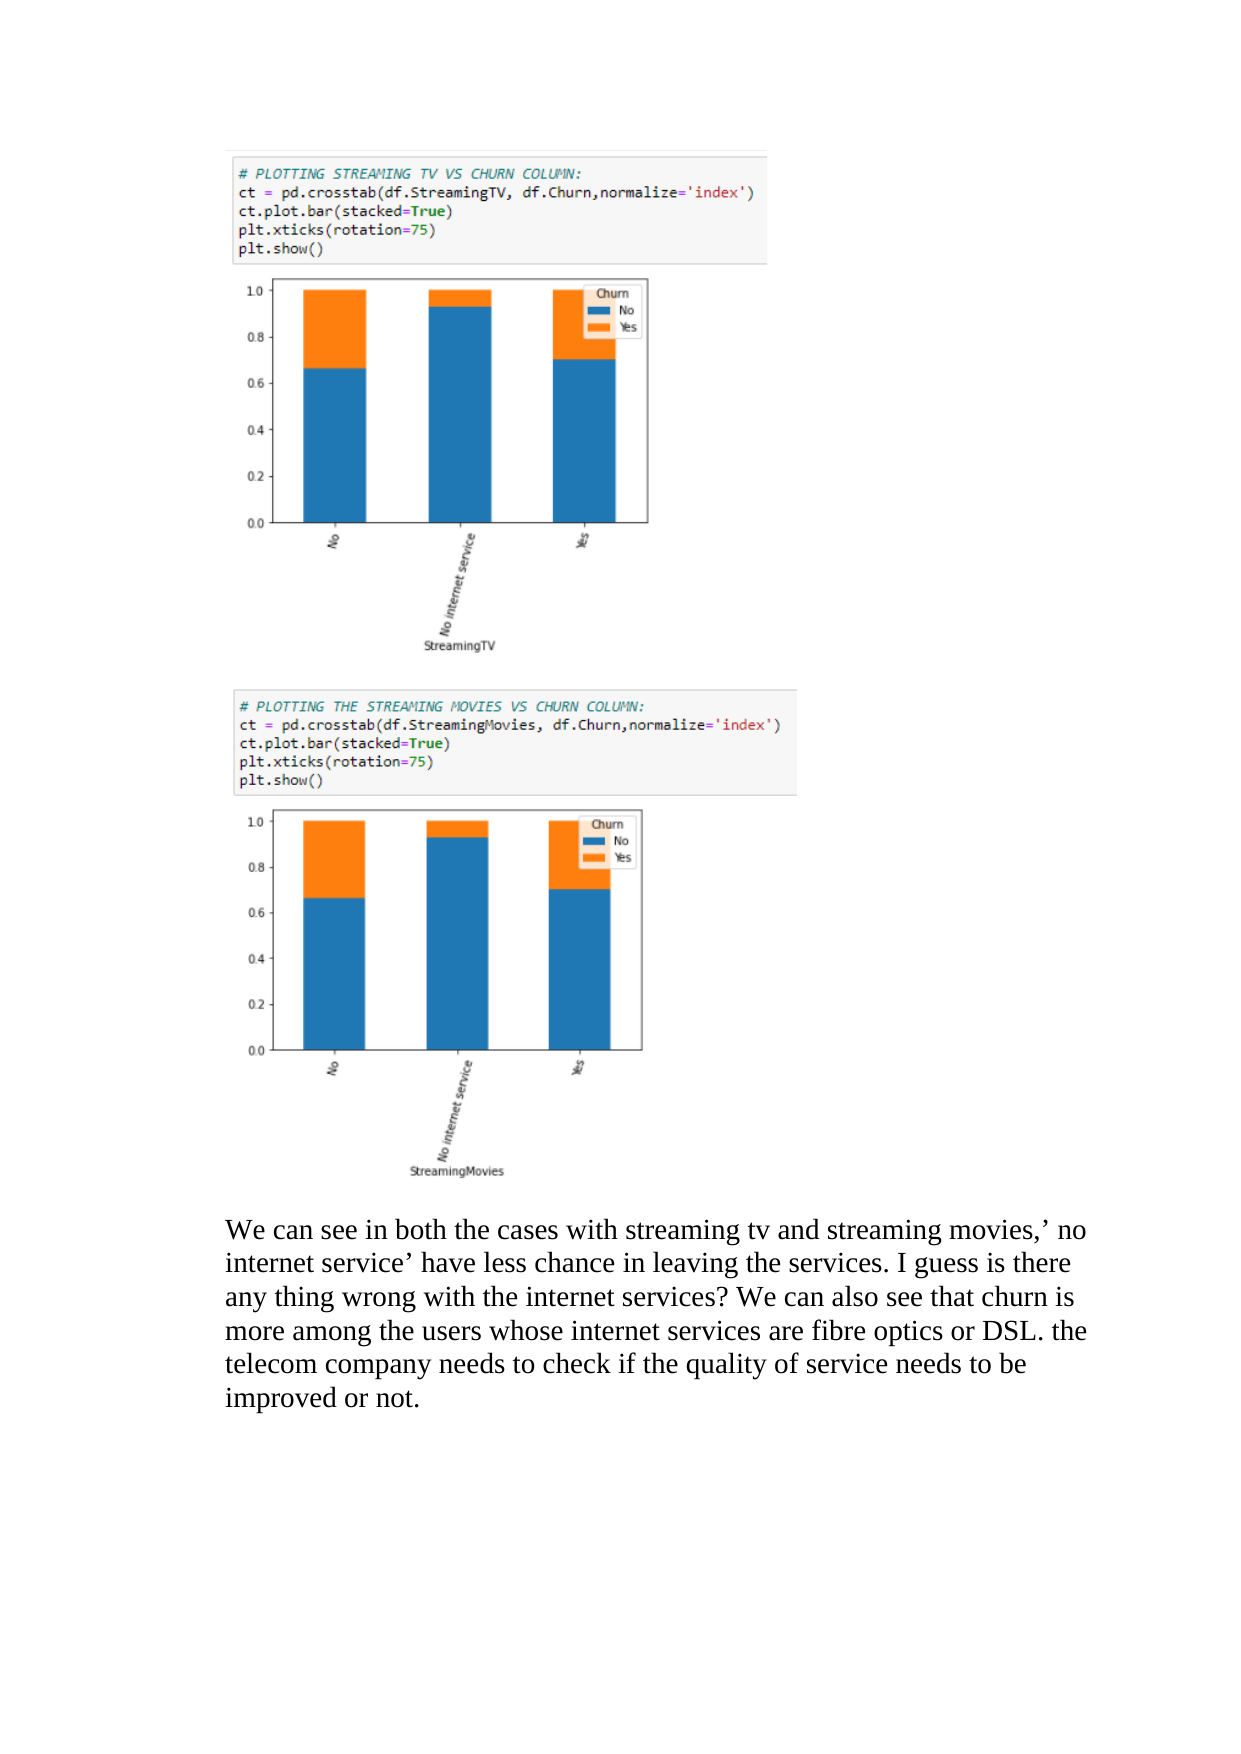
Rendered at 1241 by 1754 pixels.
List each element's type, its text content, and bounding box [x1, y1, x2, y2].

picture [225, 687, 797, 1183]
picture [225, 150, 768, 659]
text We can see in both the cases with streaming tv and streaming movies,’ no internet service’ have less chance in leaving the services. I guess is there any thing wrong with the internet services? We can also see that churn is more among the users whose internet services are fibre optics or DSL. the telecom company needs to check if the quality of service needs to be improved or not. [225, 1212, 1090, 1413]
